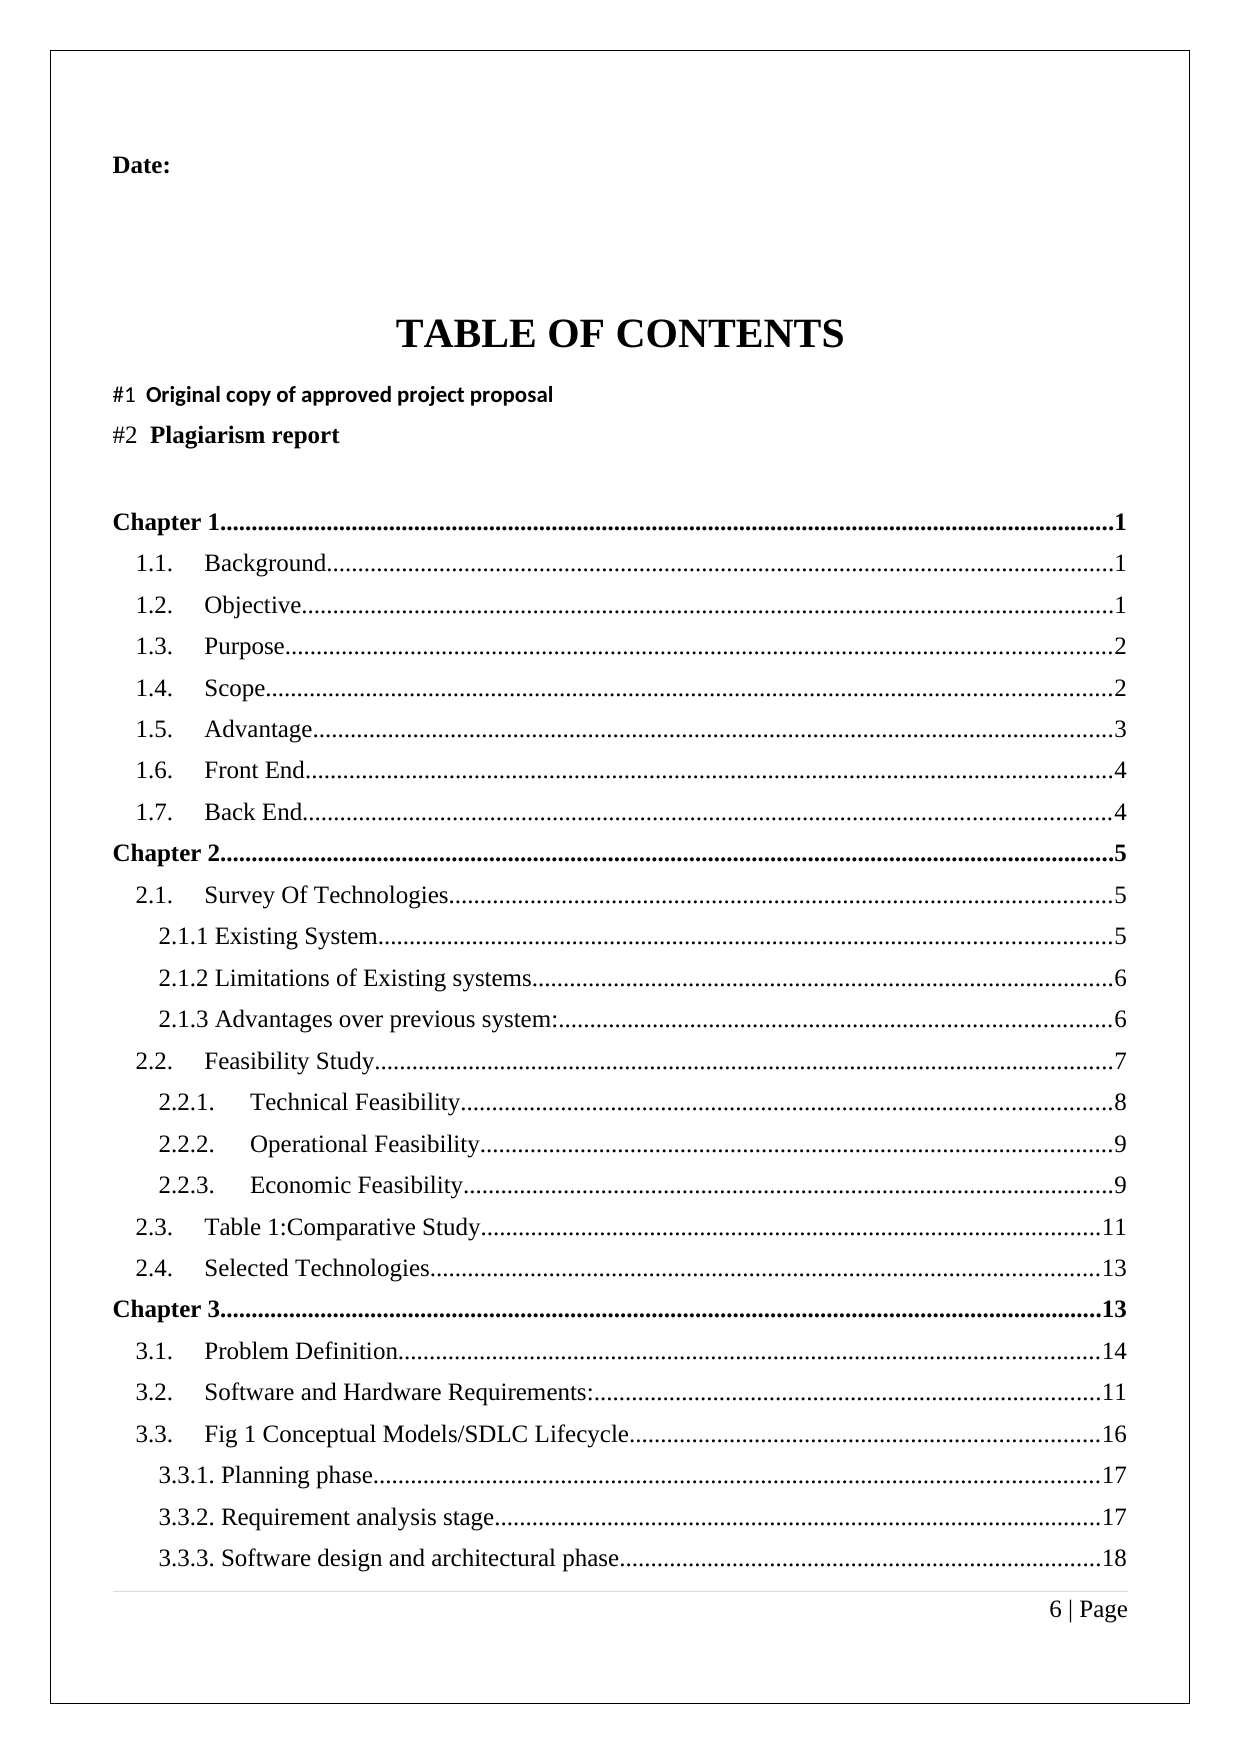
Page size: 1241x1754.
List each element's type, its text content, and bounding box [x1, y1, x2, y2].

text Date: [112, 150, 1128, 179]
text TABLE OF CONTENTS [112, 308, 1128, 356]
